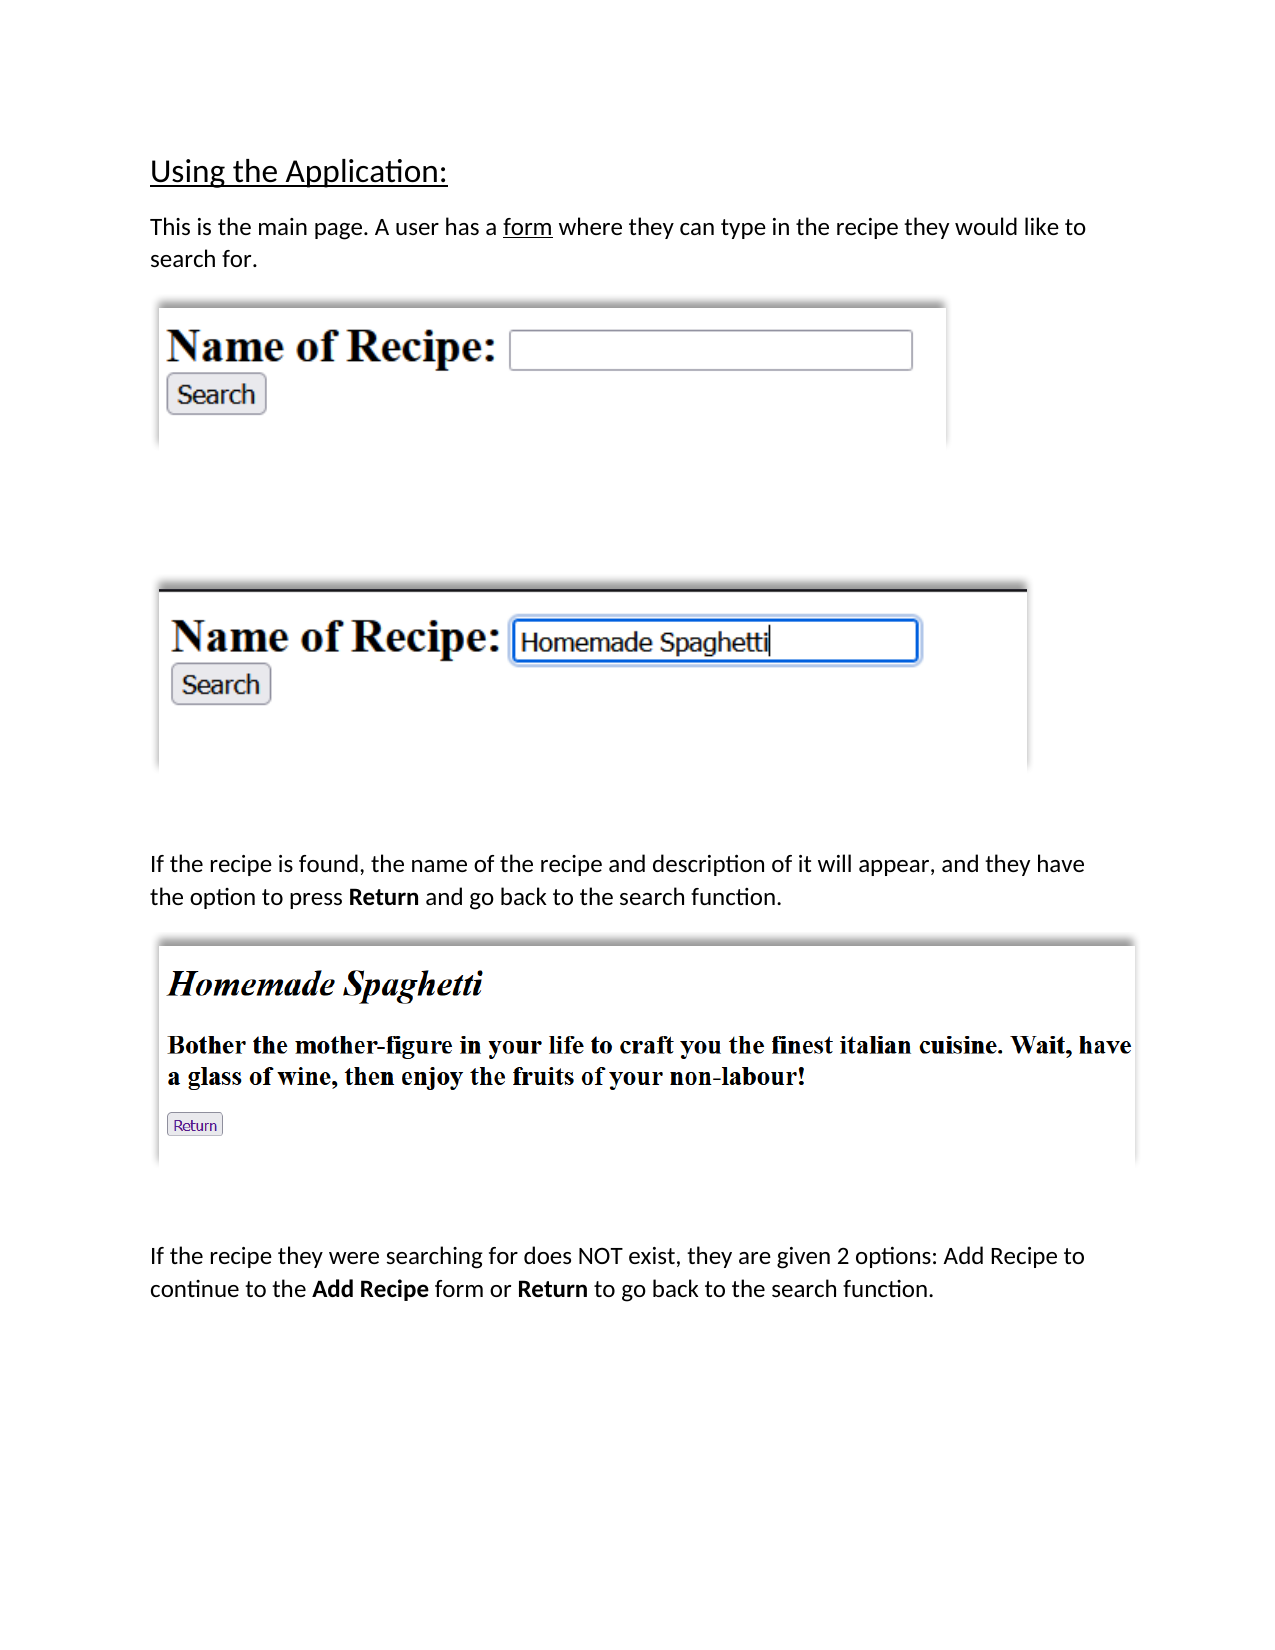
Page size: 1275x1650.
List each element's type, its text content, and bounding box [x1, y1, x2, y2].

text This is the main page. A user has a form where they can type in the recipe they would like to search for. [150, 211, 1125, 274]
picture [159, 946, 1135, 1169]
picture [159, 589, 1027, 776]
text If the recipe is found, the name of the recipe and description of it will appear, and they have the option to press Return and go back to the search function. [150, 848, 1125, 912]
picture [159, 308, 946, 453]
text Using the Application: [150, 150, 1125, 191]
text If the recipe they were searching for does NOT exist, they are given 2 options: Add Recipe to continue to the Add Recipe form or Return to go back to the search function. [150, 1240, 1125, 1304]
